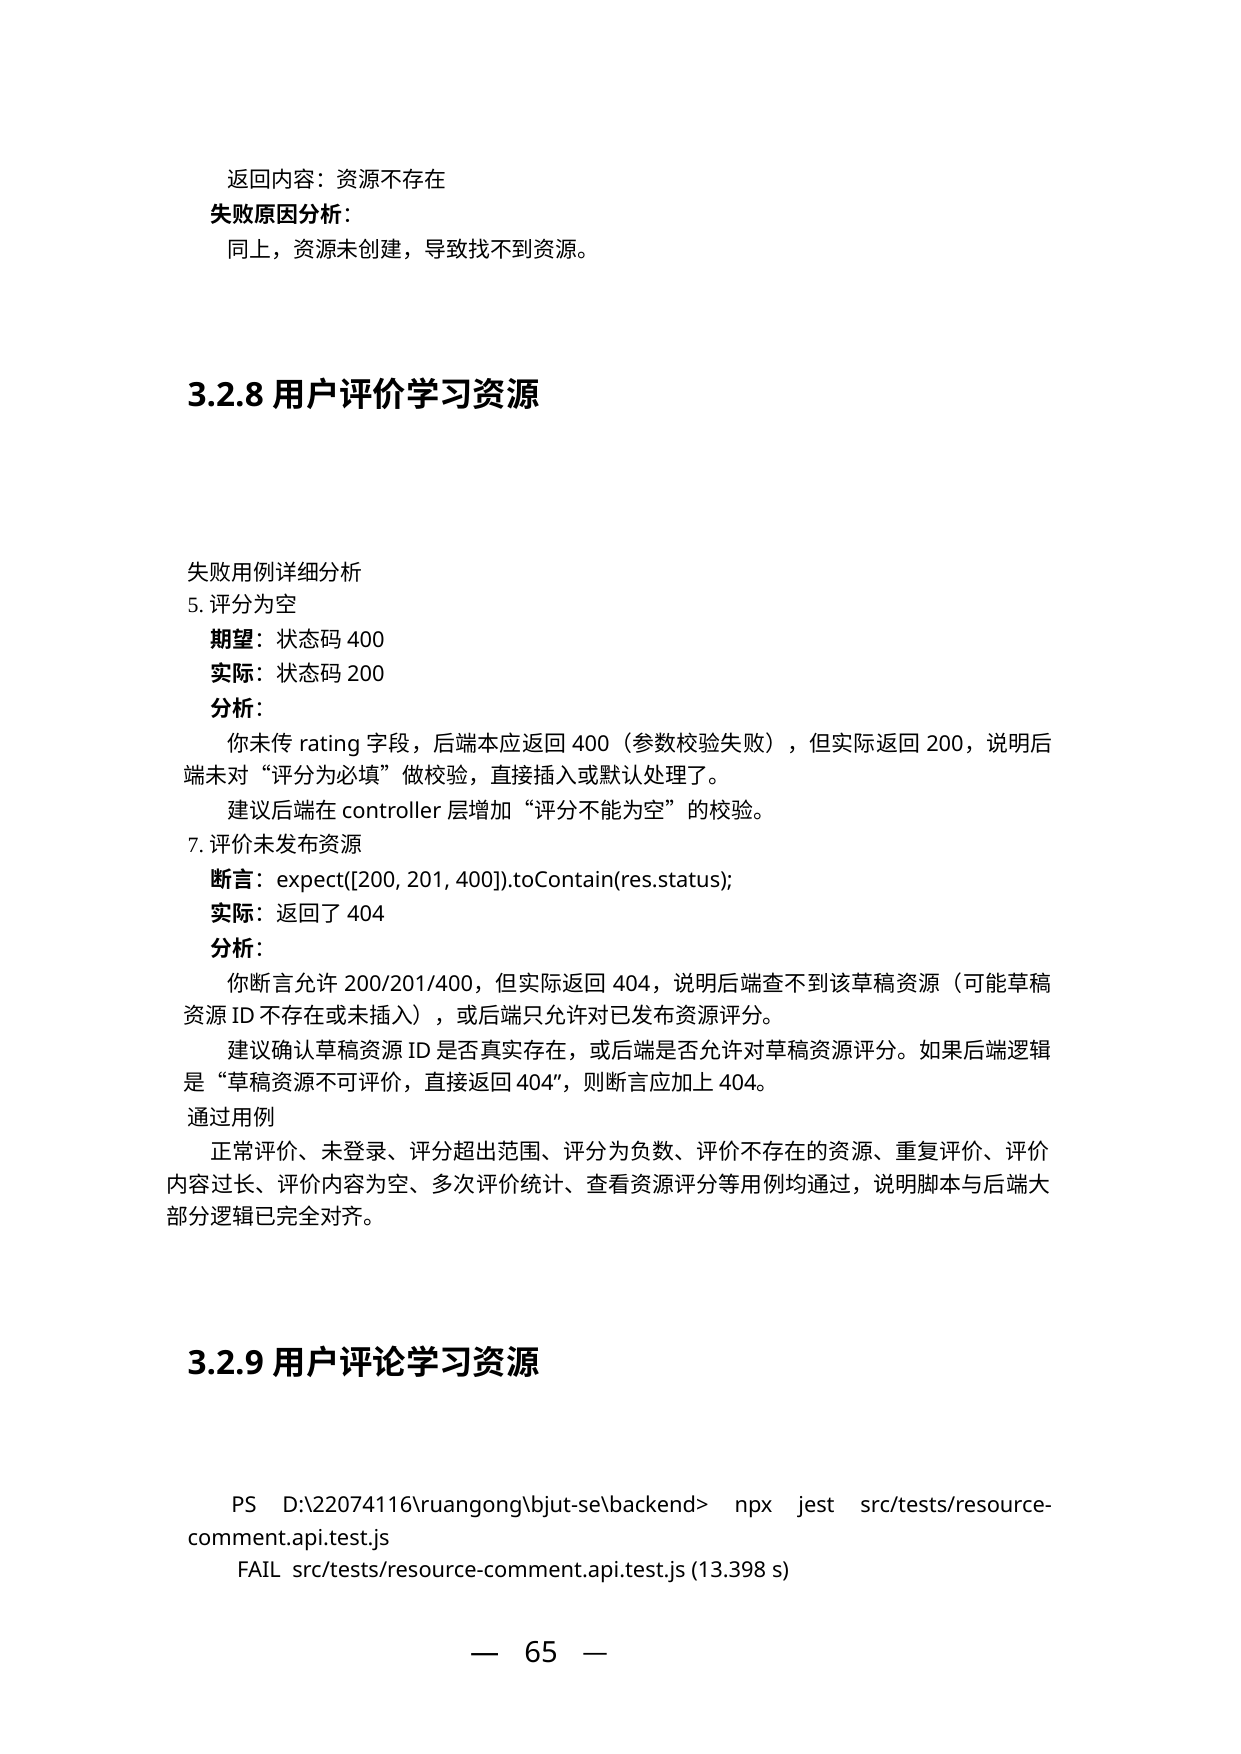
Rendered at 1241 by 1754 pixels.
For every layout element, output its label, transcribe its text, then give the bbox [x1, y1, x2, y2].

text 5. 评分为空 [187, 587, 1053, 619]
list 正常评价、未登录、评分超出范围、评分为负数、评价不存在的资源、重复评价、评价内容过长、评价内容为空、多次评价统计、查看资源评分等用例均通过，说明脚本与后端大部分逻辑已完全对齐。 [167, 1134, 1053, 1231]
list 分析： [167, 691, 1053, 723]
list 返回内容：资源不存在 [183, 162, 1053, 194]
text FAIL src/tests/resource-comment.api.test.js (13.398 s) [187, 1553, 1053, 1585]
list 断言：expect([200, 201, 400]).toContain(res.status); [167, 861, 1053, 894]
list 分析： [167, 931, 1053, 963]
list 期望：状态码 400 [167, 621, 1053, 654]
list 建议确认草稿资源ID是否真实存在，或后端是否允许对草稿资源评分。如果后端逻辑是“草稿资源不可评价，直接返回404”，则断言应加上404。 [183, 1032, 1053, 1097]
list 同上，资源未创建，导致找不到资源。 [183, 231, 1053, 264]
list 建议后端在 controller 层增加“评分不能为空”的校验。 [183, 792, 1053, 825]
subtitle 3.2.8 用户评价学习资源 [187, 360, 1053, 425]
text 失败用例详细分析 [187, 554, 1053, 587]
subtitle 3.2.9 用户评论学习资源 [187, 1328, 1053, 1393]
list 实际：状态码 200 [167, 656, 1053, 688]
text PS D:\22074116\ruangong\bjut-se\backend> npx jest src/tests/resource-comment.api.test.js [187, 1488, 1053, 1553]
list 失败原因分析： [167, 197, 1053, 229]
text 通过用例 [187, 1099, 1053, 1132]
list 你断言允许 200/201/400，但实际返回 404，说明后端查不到该草稿资源（可能草稿资源ID不存在或未插入），或后端只允许对已发布资源评分。 [183, 965, 1053, 1030]
list 你未传 rating 字段，后端本应返回 400（参数校验失败），但实际返回 200，说明后端未对“评分为必填”做校验，直接插入或默认处理了。 [183, 725, 1053, 790]
text 7. 评价未发布资源 [187, 827, 1053, 859]
list 实际：返回了 404 [167, 896, 1053, 928]
